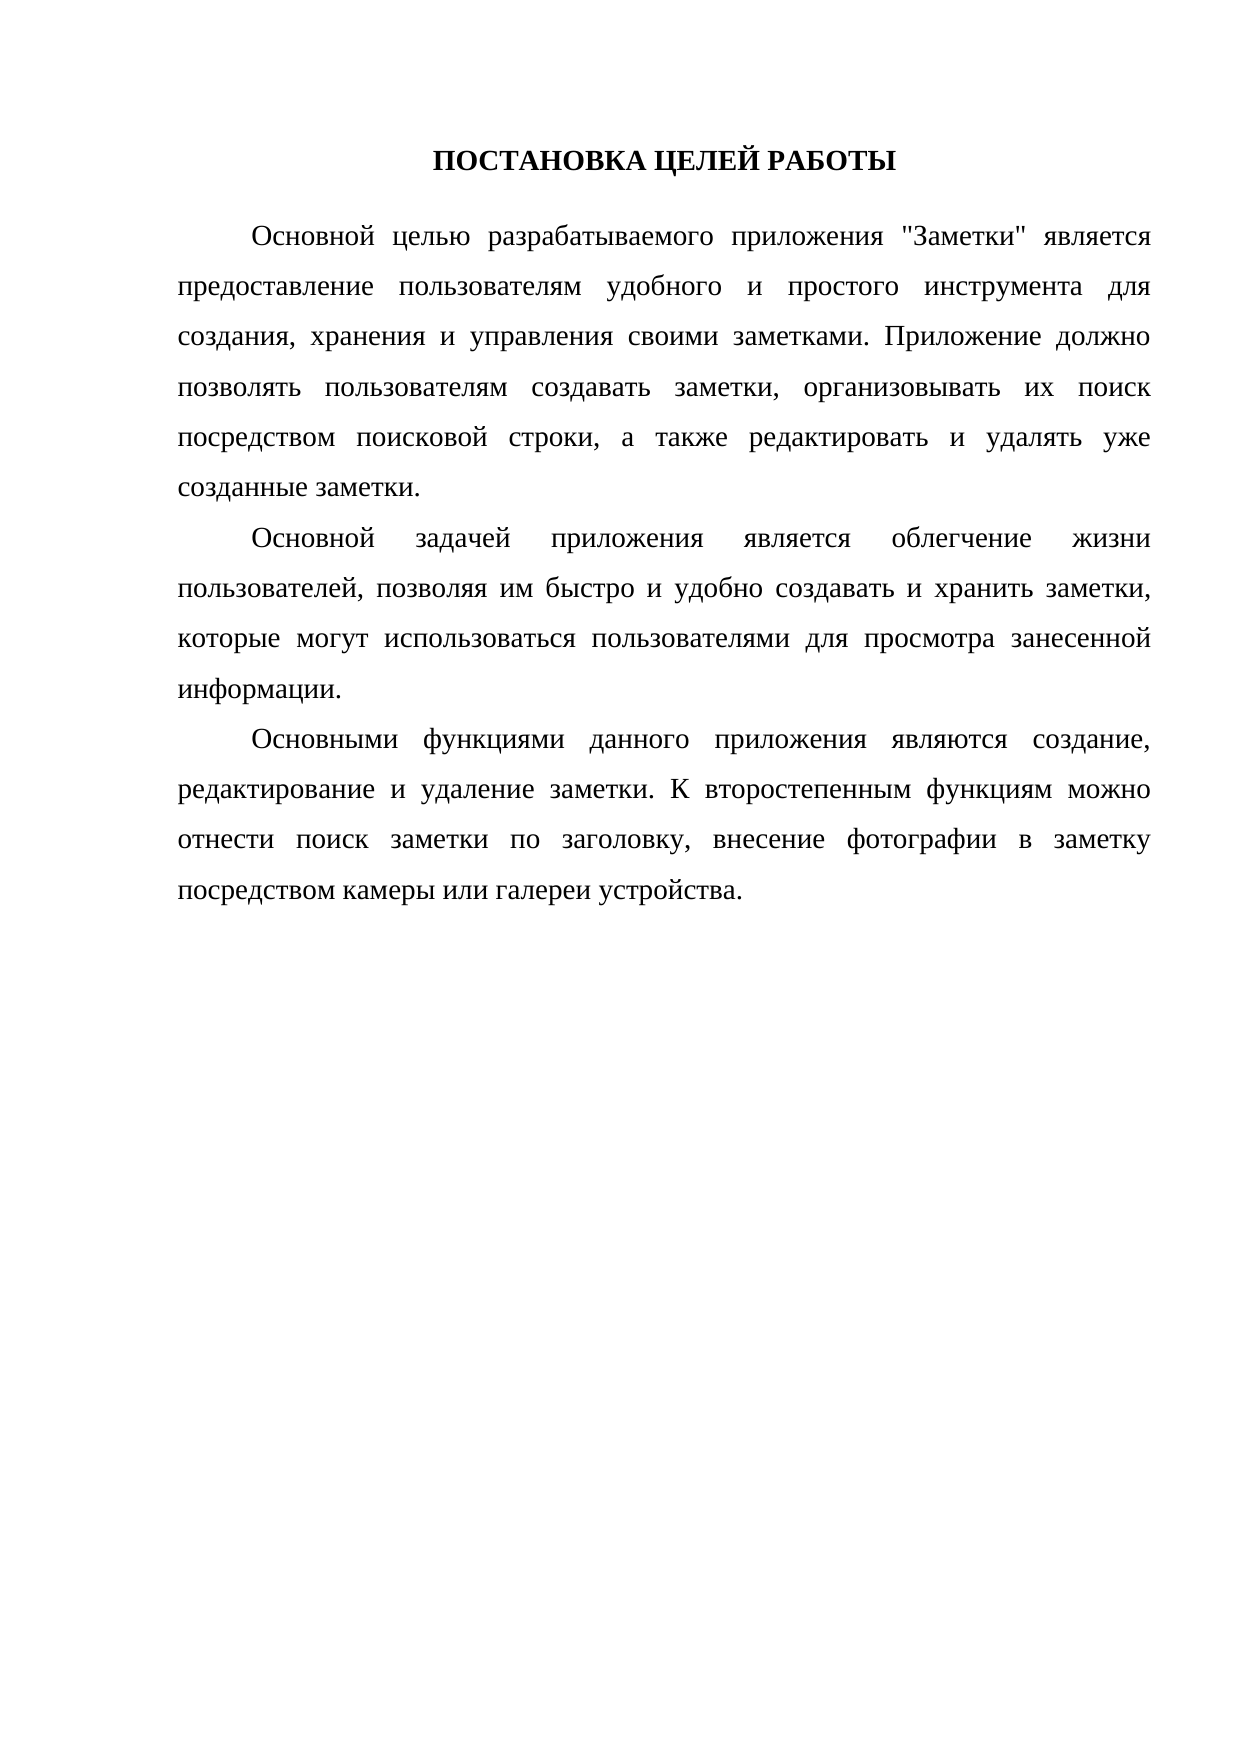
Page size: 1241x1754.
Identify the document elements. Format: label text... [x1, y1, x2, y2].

text Основной задачей приложения является облегчение жизни пользователей, позволяя им быстро и удобно создавать и хранить заметки, которые могут использоваться пользователями для просмотра занесенной информации. [177, 520, 1152, 704]
subtitle ПОСТАНОВКА ЦЕЛЕЙ РАБОТЫ [177, 143, 1152, 177]
text Основными функциями данного приложения являются создание, редактирование и удаление заметки. К второстепенным функциям можно отнести поиск заметки по заголовку, внесение фотографии в заметку посредством камеры или галереи устройства. [177, 721, 1152, 906]
text Основной целью разрабатываемого приложения "Заметки" является предоставление пользователям удобного и простого инструмента для создания, хранения и управления своими заметками. Приложение должно позволять пользователям создавать заметки, организовывать их поиск посредством поисковой строки, а также редактировать и удалять уже созданные заметки. [177, 218, 1152, 503]
